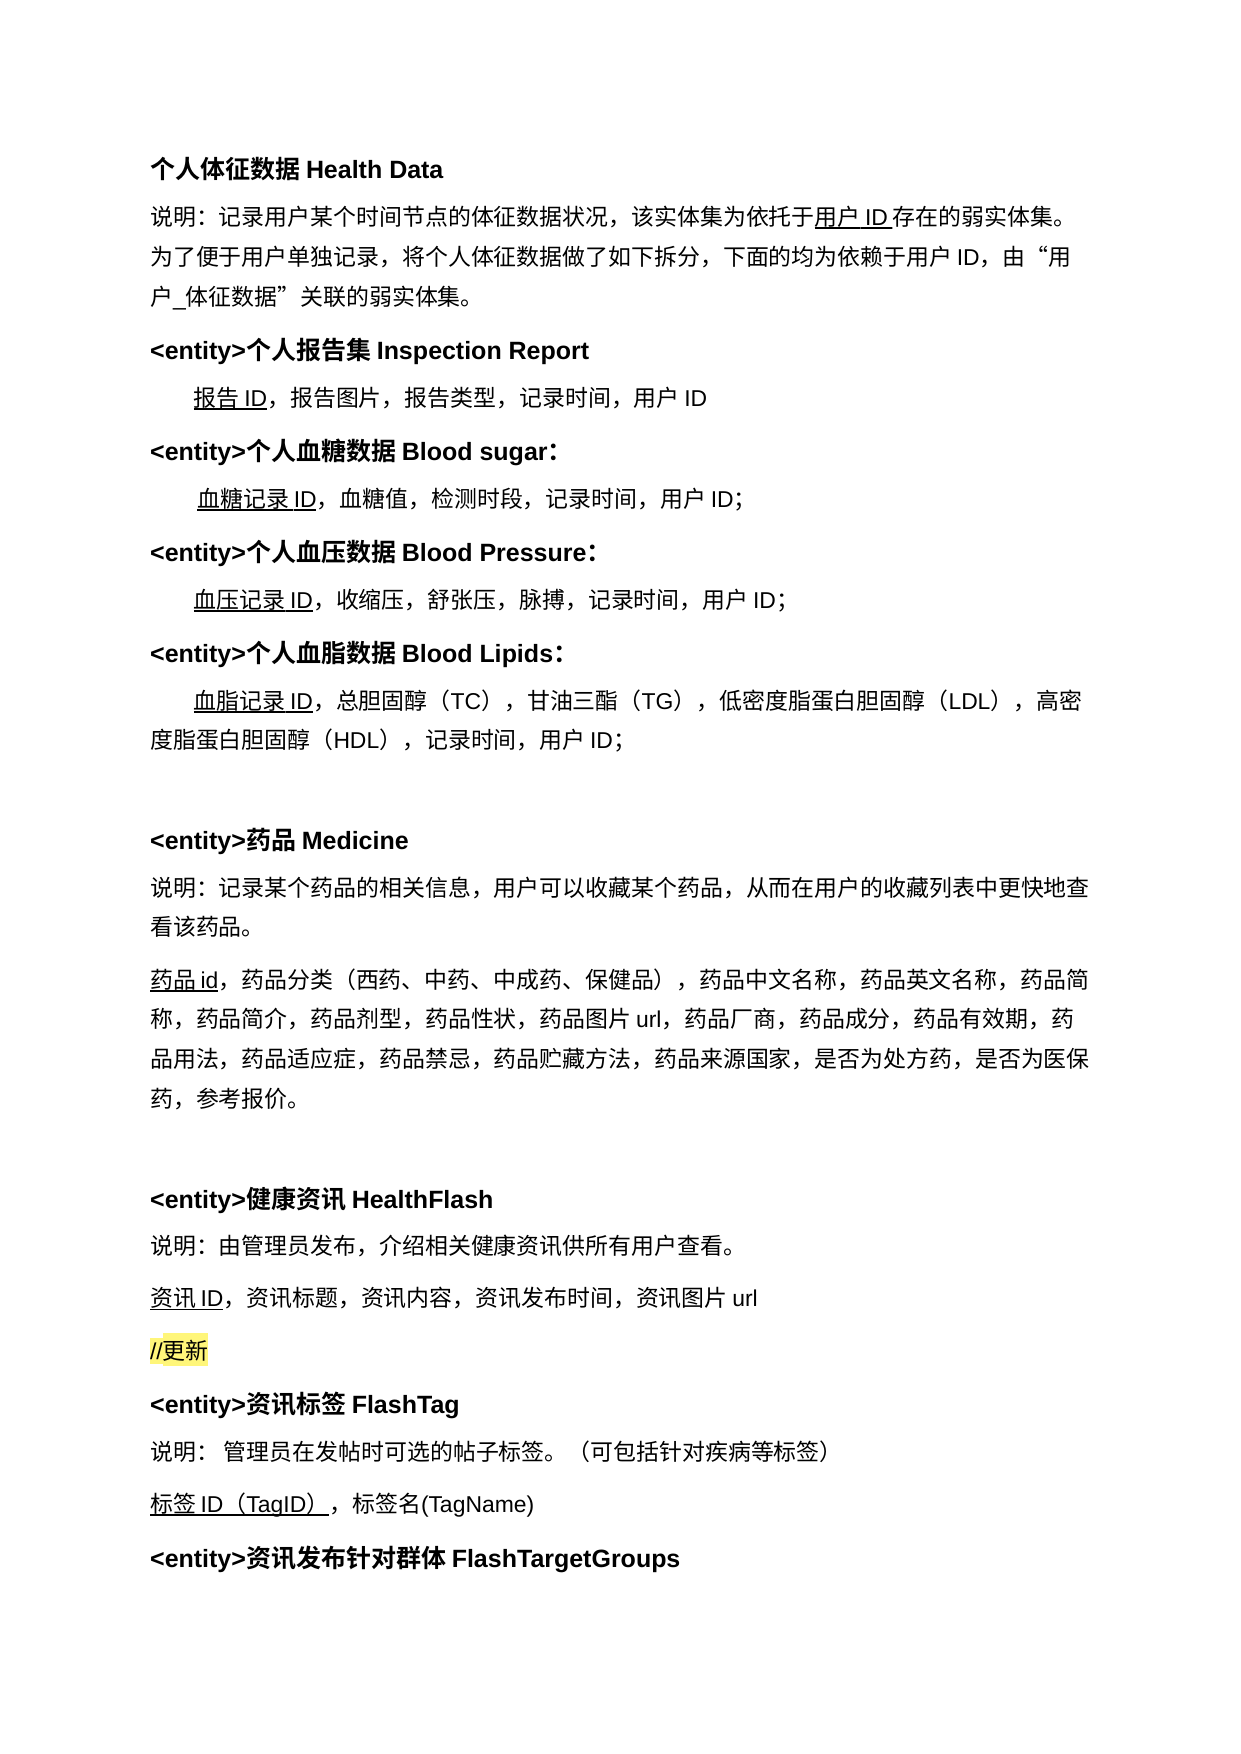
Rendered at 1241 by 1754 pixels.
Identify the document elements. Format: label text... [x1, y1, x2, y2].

text 药品id，药品分类（西药、中药、中成药、保健品），药品中文名称，药品英文名称，药品简称，药品简介，药品剂型，药品性状，药品图片url，药品厂商，药品成分，药品有效期，药品用法，药品适应症，药品禁忌，药品贮藏方法，药品来源国家，是否为处方药，是否为医保药，参考报价。 [150, 961, 1090, 1114]
text 血压记录ID，收缩压，舒张压，脉搏，记录时间，用户ID； [150, 581, 1090, 615]
text 标签ID（TagID），标签名(TagName) [150, 1486, 1090, 1519]
text 资讯ID，资讯标题，资讯内容，资讯发布时间，资讯图片url [150, 1280, 1090, 1313]
text 血脂记录ID，总胆固醇（TC），甘油三酯（TG），低密度脂蛋白胆固醇（LDL），高密度脂蛋白胆固醇（HDL），记录时间，用户ID； [150, 682, 1090, 756]
text 报告ID，报告图片，报告类型，记录时间，用户ID [150, 379, 1090, 413]
text //更新 [150, 1332, 1090, 1366]
text 说明： 管理员在发帖时可选的帖子标签。（可包括针对疾病等标签） [150, 1433, 1090, 1467]
text 说明：由管理员发布，介绍相关健康资讯供所有用户查看。 [150, 1228, 1090, 1261]
text 说明：记录某个药品的相关信息，用户可以收藏某个药品，从而在用户的收藏列表中更快地查看该药品。 [150, 869, 1090, 942]
text 说明：记录用户某个时间节点的体征数据状况，该实体集为依托于用户ID存在的弱实体集。为了便于用户单独记录，将个人体征数据做了如下拆分，下面的均为依赖于用户ID，由“用户_体征数据”关联的弱实体集。 [150, 199, 1090, 312]
text 血糖记录ID，血糖值，检测时段，记录时间，用户ID； [197, 480, 1090, 514]
